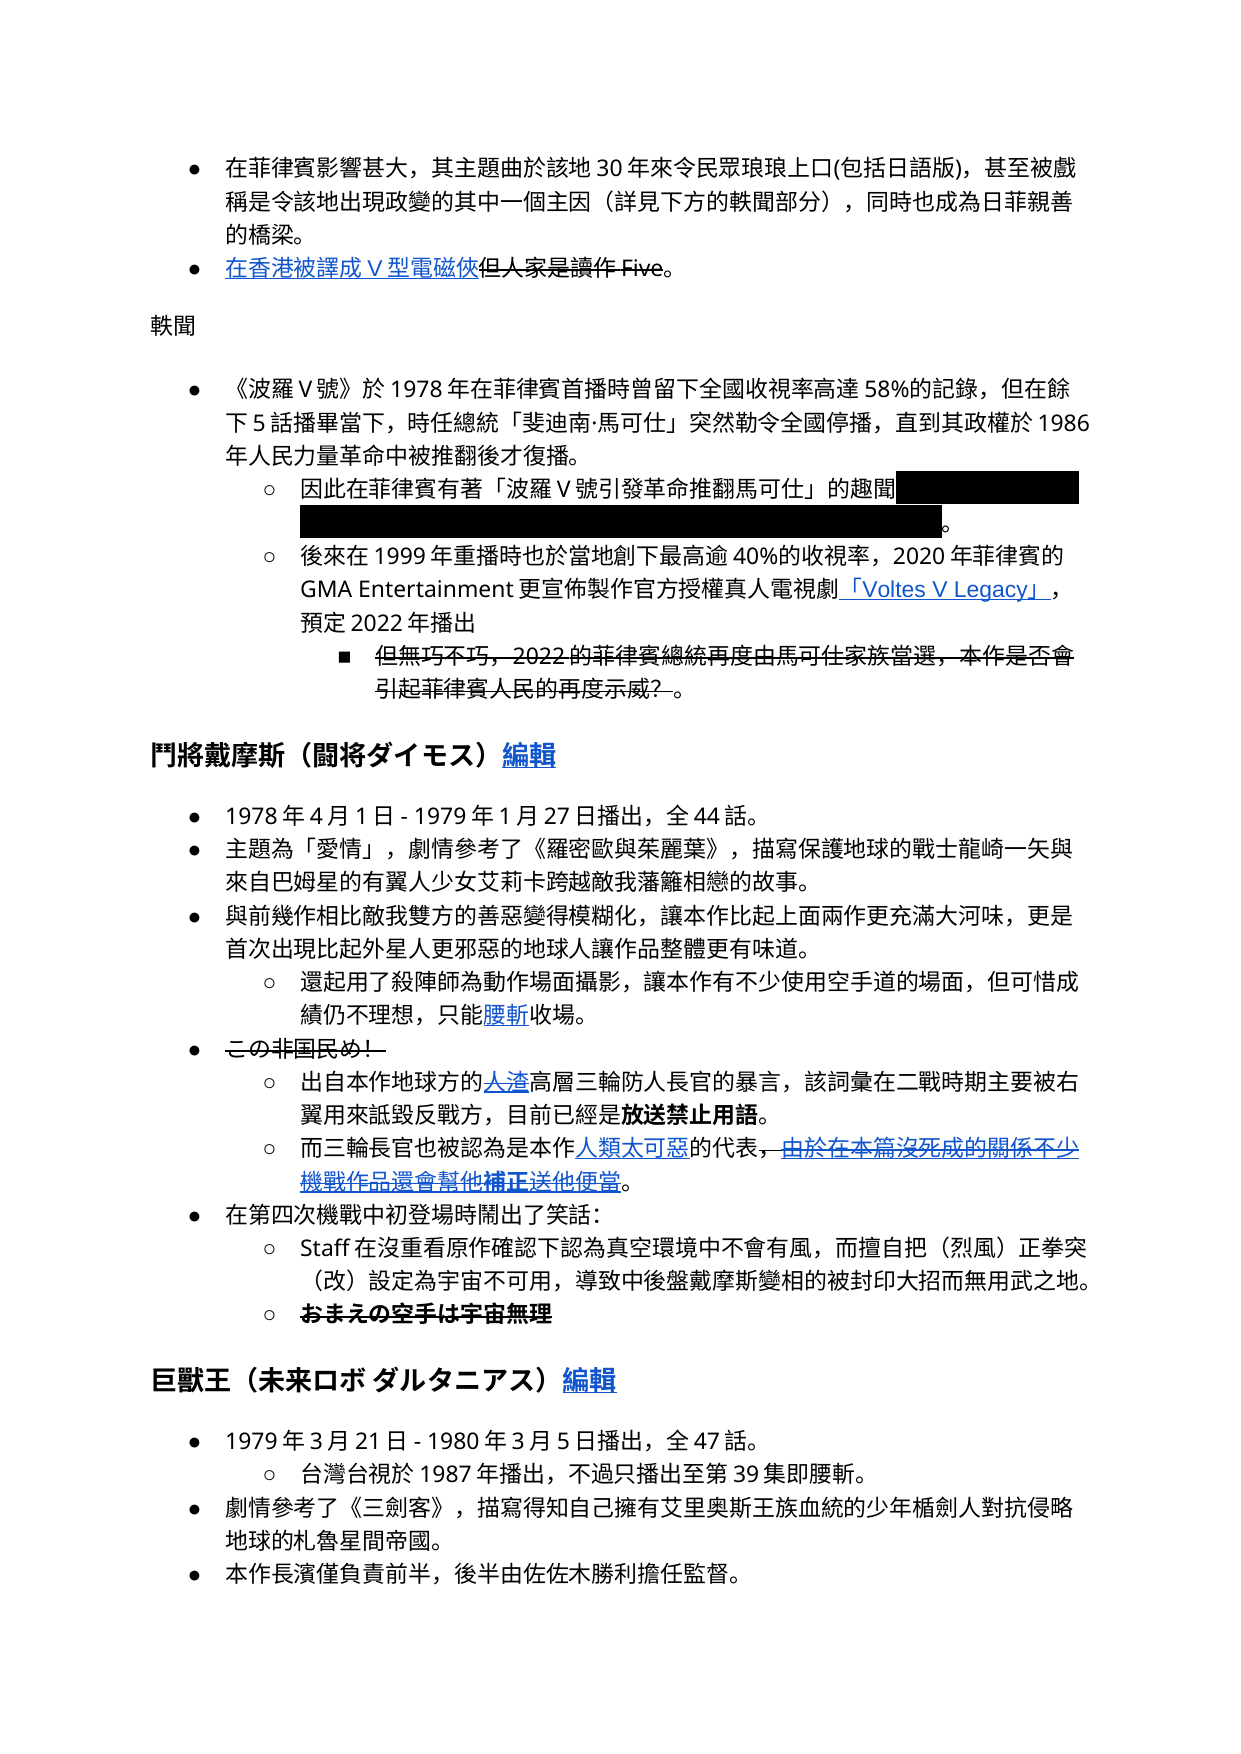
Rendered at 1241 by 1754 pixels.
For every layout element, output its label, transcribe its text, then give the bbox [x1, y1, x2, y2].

list 劇情參考了《三劍客》，描寫得知自己擁有艾里奥斯王族血統的少年楯劍人對抗侵略地球的札魯星間帝國。 [187, 1490, 1090, 1556]
list この非国民め！ [187, 1030, 1090, 1064]
list 在菲律賓影響甚大，其主題曲於該地30年來令民眾琅琅上口(包括日語版)，甚至被戲稱是令該地出現政變的其中一個主因（詳見下方的軼聞部分），同時也成為日菲親善的橋梁。 [187, 150, 1090, 250]
list 而三輪長官也被認為是本作人類太可惡的代表，由於在本篇沒死成的關係不少機戰作品還會幫他補正送他便當。 [262, 1130, 1090, 1197]
list 主題為「愛情」，劇情參考了《羅密歐與茱麗葉》，描寫保護地球的戰士龍崎一矢與來自巴姆星的有翼人少女艾莉卡跨越敵我藩籬相戀的故事。 [187, 831, 1090, 897]
list 因此在菲律賓有著「波羅V號引發革命推翻馬可仕」的趣聞，而從故事末段的展開看搞不好真的歪打正著地「影射」當時菲律賓政治環境狀況。 [262, 471, 1090, 538]
list 在第四次機戰中初登場時鬧出了笑話： [187, 1197, 1090, 1230]
list 在香港被譯成V型電磁俠但人家是讀作Five。 [187, 250, 1090, 283]
list 後來在1999年重播時也於當地創下最高逾40%的收視率，2020年菲律賓的GMA Entertainment更宣佈製作官方授權真人電視劇「Voltes V Legacy」，預定2022年播出 [262, 538, 1090, 638]
list Staff在沒重看原作確認下認為真空環境中不會有風，而擅自把（烈風）正拳突（改）設定為宇宙不可用，導致中後盤戴摩斯變相的被封印大招而無用武之地。 [262, 1230, 1090, 1296]
list 與前幾作相比敵我雙方的善惡變得模糊化，讓本作比起上面兩作更充滿大河味，更是首次出現比起外星人更邪惡的地球人讓作品整體更有味道。 [187, 897, 1090, 964]
list 但無巧不巧，2022的菲律賓總統再度由馬可仕家族當選，本作是否會引起菲律賓人民的再度示威？。 [337, 638, 1090, 704]
list 《波羅V號》於1978年在菲律賓首播時曾留下全國收視率高達58%的記錄，但在餘下5話播畢當下，時任總統「斐迪南·馬可仕」突然勒令全國停播，直到其政權於1986年人民力量革命中被推翻後才復播。 [187, 371, 1090, 471]
subtitle 巨獸王（未来ロボ ダルタニアス）編輯 [150, 1359, 1090, 1398]
text 軼聞 [150, 308, 1090, 341]
list 還起用了殺陣師為動作場面攝影，讓本作有不少使用空手道的場面，但可惜成績仍不理想，只能腰斬收場。 [262, 964, 1090, 1030]
list 本作長濱僅負責前半，後半由佐佐木勝利擔任監督。 [187, 1556, 1090, 1589]
list 1979年3月21日 - 1980年3月5日播出，全47話。 [187, 1423, 1090, 1456]
subtitle 鬥將戴摩斯（闘将ダイモス）編輯 [150, 733, 1090, 773]
list 台灣台視於1987年播出，不過只播出至第39集即腰斬。 [262, 1456, 1090, 1490]
list 出自本作地球方的人渣高層三輪防人長官的暴言，該詞彙在二戰時期主要被右翼用來詆毀反戰方，目前已經是放送禁止用語。 [262, 1064, 1090, 1130]
list おまえの空手は宇宙無理 [262, 1296, 1090, 1329]
list 1978年4月1日 - 1979年1月27日播出，全44話。 [187, 798, 1090, 831]
